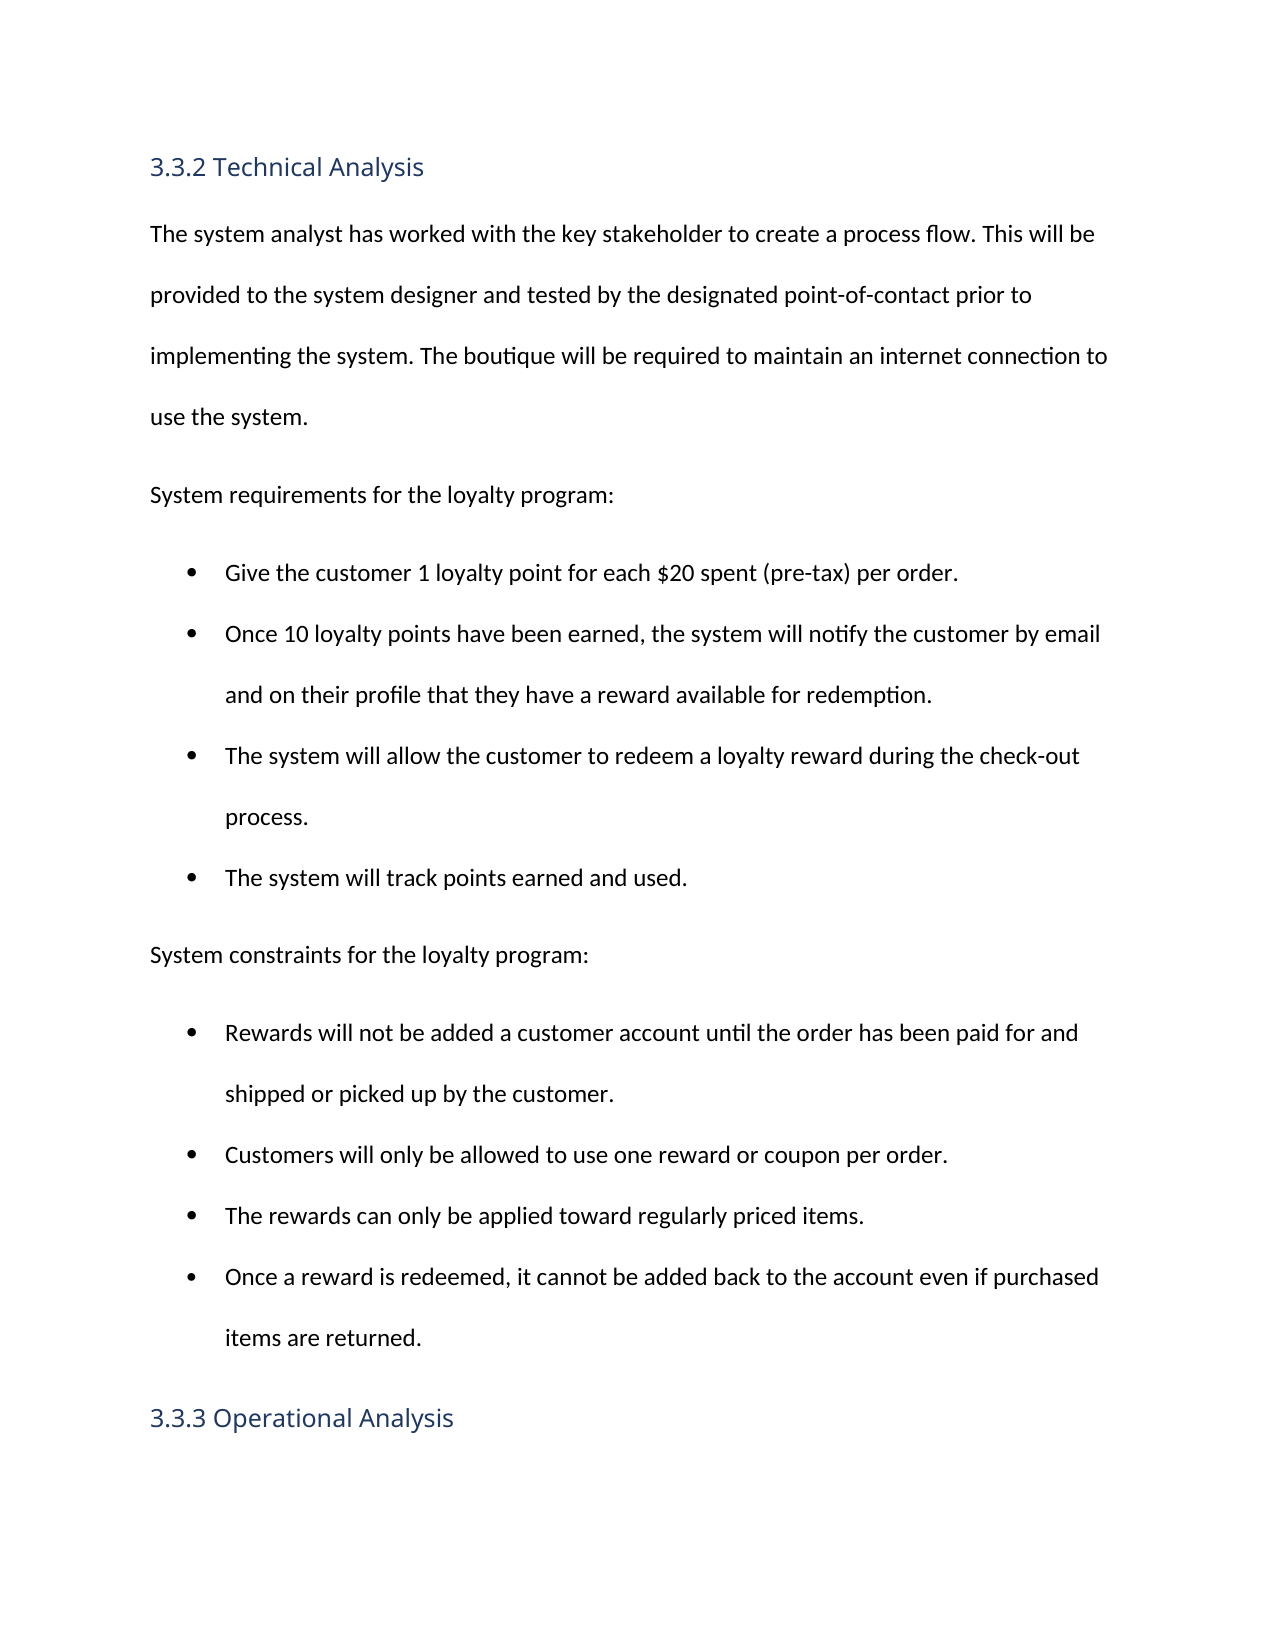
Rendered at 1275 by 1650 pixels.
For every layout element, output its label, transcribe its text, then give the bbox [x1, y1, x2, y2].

list Once 10 loyalty points have been earned, the system will notify the customer by email and on their profile that they have a reward available for redemption. [187, 618, 1125, 709]
text System requirements for the loyalty program: [150, 479, 1125, 509]
list The system will allow the customer to redeem a loyalty reward during the check-out process. [187, 740, 1125, 831]
list Once a reward is redeemed, it cannot be added back to the account even if purchased items are returned. [187, 1261, 1125, 1353]
list Give the customer 1 loyalty point for each $20 spent (pre-tax) per order. [187, 557, 1125, 587]
list Rewards will not be added a customer account until the order has been paid for and shipped or picked up by the customer. [187, 1017, 1125, 1109]
text System constraints for the loyalty program: [150, 939, 1125, 970]
list Customers will only be allowed to use one reward or coupon per order. [187, 1139, 1125, 1170]
subtitle 3.3.2 Technical Analysis [150, 150, 1125, 184]
text The system analyst has worked with the key stakeholder to create a process flow. This will be provided to the system designer and tested by the designated point-of-contact prior to implementing the system. The boutique will be required to maintain an internet connection to use the system. [150, 218, 1125, 432]
subtitle 3.3.3 Operational Analysis [150, 1400, 1125, 1434]
list The rewards can only be applied toward regularly priced items. [187, 1200, 1125, 1231]
list The system will track points earned and used. [187, 862, 1125, 892]
